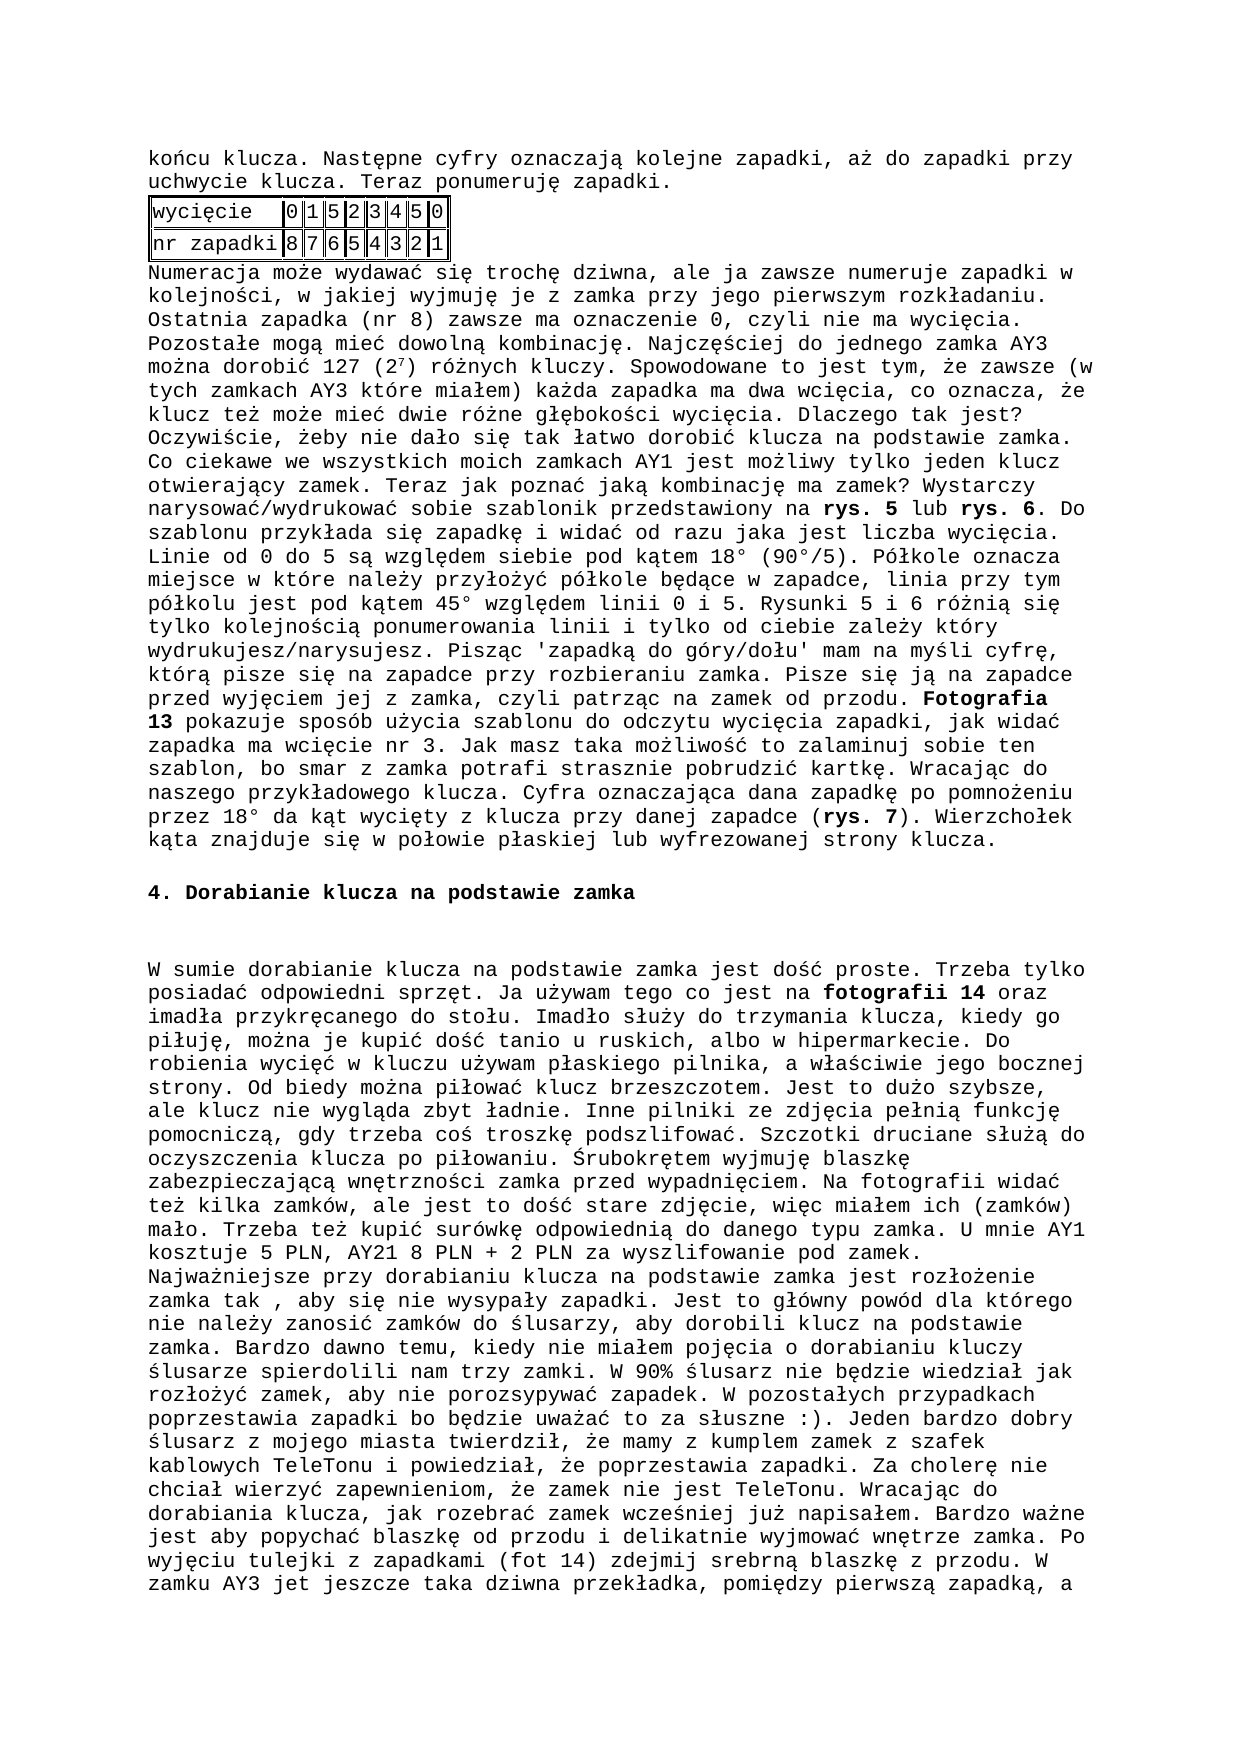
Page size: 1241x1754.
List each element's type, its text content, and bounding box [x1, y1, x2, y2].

table_cell 6 [325, 230, 345, 259]
table_header 1 [304, 198, 324, 227]
table_cell 3 [387, 230, 407, 259]
table_cell 7 [304, 230, 324, 259]
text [148, 148, 1093, 195]
table_header 3 [366, 198, 387, 227]
table_cell 1 [428, 227, 449, 259]
text 4. Dorabianie klucza na podstawie zamka [148, 882, 1093, 906]
table_header 0 [428, 198, 447, 227]
table_cell 2 [408, 230, 428, 259]
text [148, 935, 1093, 1597]
table_cell 8 [283, 230, 304, 259]
table_header 4 [387, 198, 407, 227]
table_header 5 [408, 198, 428, 227]
table_header 5 [325, 197, 345, 227]
table_cell 5 [345, 227, 366, 259]
table_header wycięcie [152, 197, 283, 227]
table_header 2 [345, 197, 366, 227]
text Numeracja może wydawać się trochę dziwna, ale ja zawsze numeruje zapadki w kolejności, w jakiej wyjmuję je z zamka przy jego pierwszym rozkładaniu. Ostatnia zapadka (nr 8) zawsze ma oznaczenie 0, czyli nie ma wycięcia. Pozostałe mogą mieć dowolną kombinację. Najczęściej do jednego zamka AY3 można dorobić 127 (27) różnych kluczy. Spowodowane to jest tym, że zawsze (w tych zamkach AY3 które miałem) każda zapadka ma dwa wcięcia, co oznacza, że klucz też może mieć dwie różne głębokości wycięcia. Dlaczego tak jest? Oczywiście, żeby nie dało się tak łatwo dorobić klucza na podstawie zamka. Co ciekawe we wszystkich moich zamkach AY1 jest możliwy tylko jeden klucz otwierający zamek. Teraz jak poznać jaką kombinację ma zamek? Wystarczy narysować/wydrukować sobie szablonik przedstawiony na rys. 5 lub rys. 6. Do szablonu przykłada się zapadkę i widać od razu jaka jest liczba wycięcia. Linie od 0 do 5 są względem siebie pod kątem 18° (90°/5). Półkole oznacza miejsce w które należy przyłożyć półkole będące w zapadce, linia przy tym półkolu jest pod kątem 45° względem linii 0 i 5. Rysunki 5 i 6 różnią się tylko kolejnością ponumerowania linii i tylko od ciebie zależy który wydrukujesz/narysujesz. Pisząc 'zapadką do góry/dołu' mam na myśli cyfrę, którą pisze się na zapadce przy rozbieraniu zamka. Pisze się ją na zapadce przed wyjęciem jej z zamka, czyli patrząc na zamek od przodu. Fotografia 13 pokazuje sposób użycia szablonu do odczytu wycięcia zapadki, jak widać zapadka ma wcięcie nr 3. Jak masz taka możliwość to zalaminuj sobie ten szablon, bo smar z zamka potrafi strasznie pobrudzić kartkę. Wracając do naszego przykładowego klucza. Cyfra oznaczająca dana zapadkę po pomnożeniu przez 18° da kąt wycięty z klucza przy danej zapadce (rys. 7). Wierzchołek kąta znajduje się w połowie płaskiej lub wyfrezowanej strony klucza. [148, 262, 1093, 853]
table_cell 4 [366, 230, 387, 259]
table_header 0 [283, 198, 304, 227]
table_cell nr zapadki [150, 227, 283, 259]
